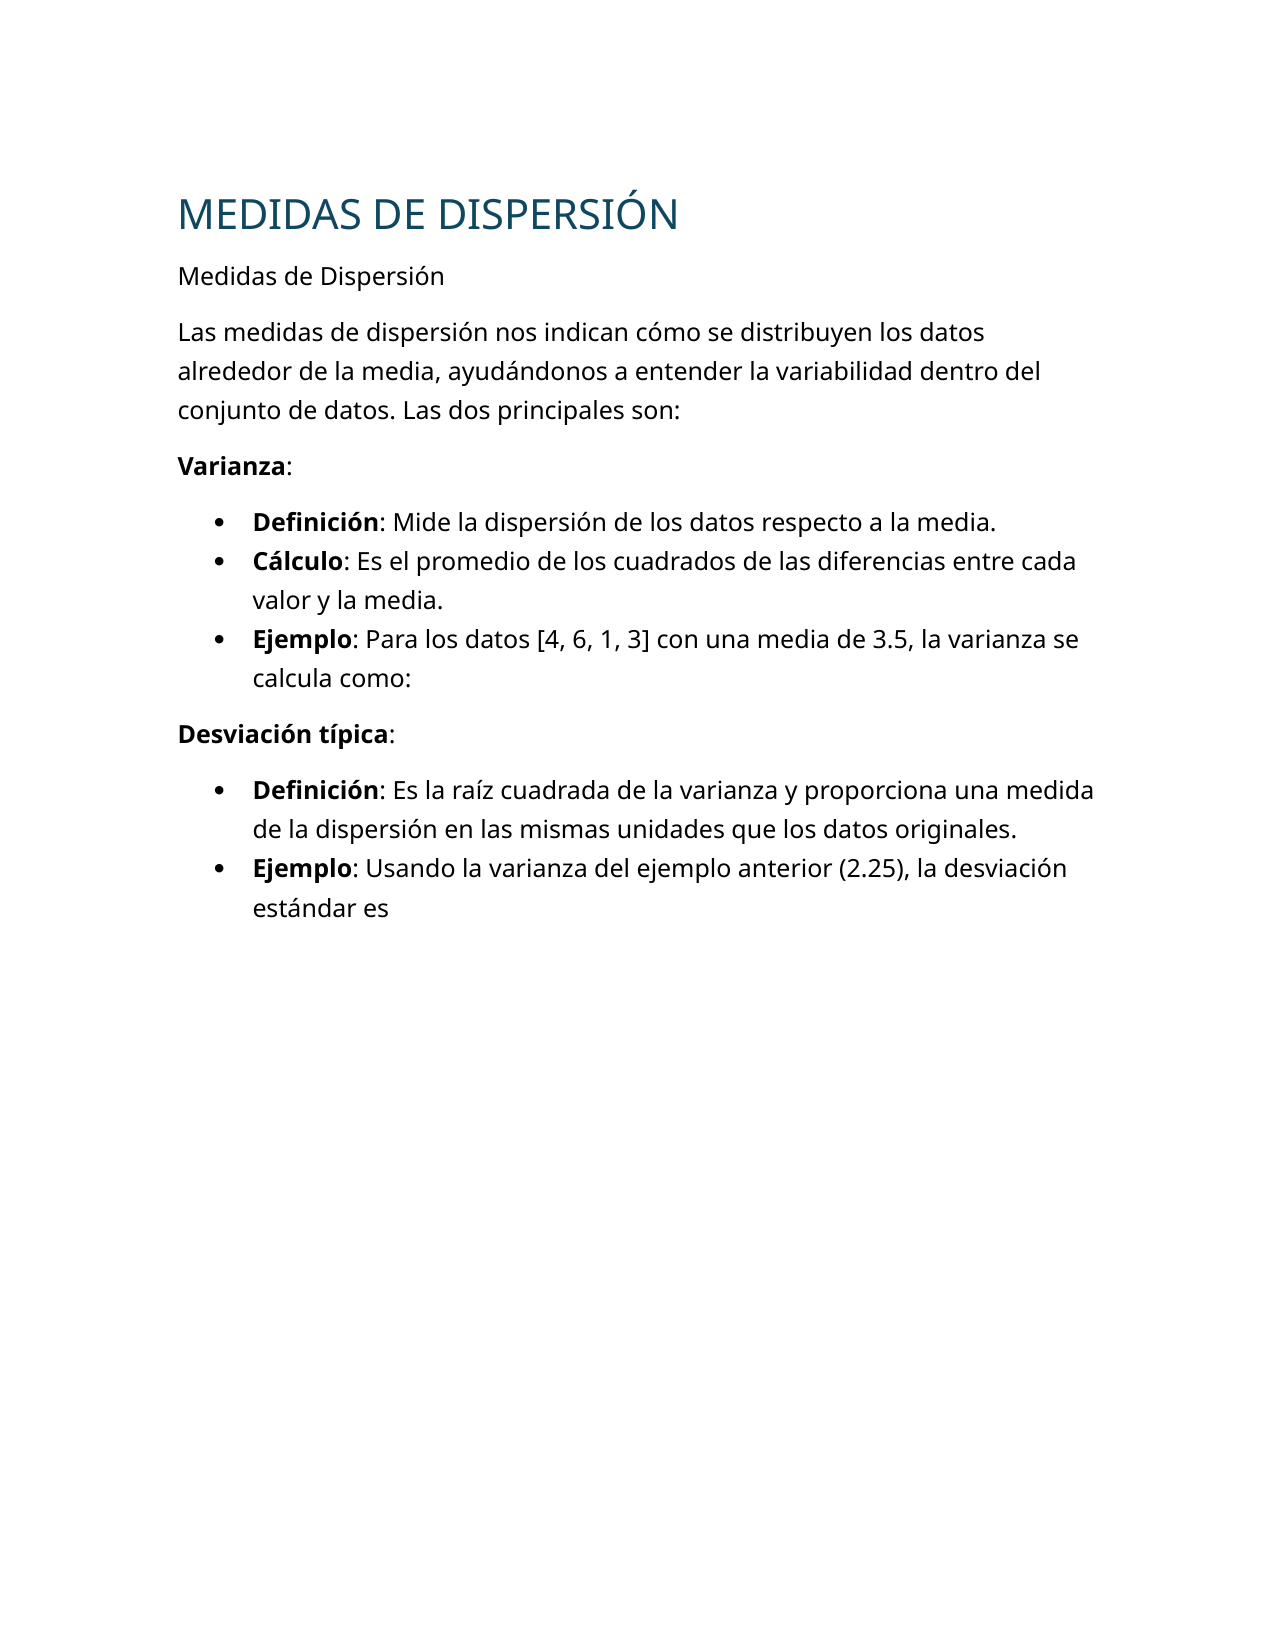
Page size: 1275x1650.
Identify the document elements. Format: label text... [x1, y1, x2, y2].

list Ejemplo: Para los datos [4, 6, 1, 3] con una media de 3.5, la varianza se calcula como: [215, 622, 1098, 695]
list Cálculo: Es el promedio de los cuadrados de las diferencias entre cada valor y la media. [215, 544, 1098, 617]
list Definición: Mide la dispersión de los datos respecto a la media. [215, 504, 1098, 538]
text Varianza: [177, 449, 1098, 483]
subtitle MEDIDAS DE DISPERSIÓN [177, 185, 1098, 242]
text Medidas de Dispersión [177, 259, 1098, 293]
text Desviación típica: [177, 717, 1098, 751]
text Las medidas de dispersión nos indican cómo se distribuyen los datos alrededor de la media, ayudándonos a entender la variabilidad dentro del conjunto de datos. Las dos principales son: [177, 314, 1098, 427]
list Definición: Es la raíz cuadrada de la varianza y proporciona una medida de la dispersión en las mismas unidades que los datos originales. [215, 773, 1098, 846]
list Ejemplo: Usando la varianza del ejemplo anterior (2.25), la desviación estándar es [215, 851, 1098, 924]
